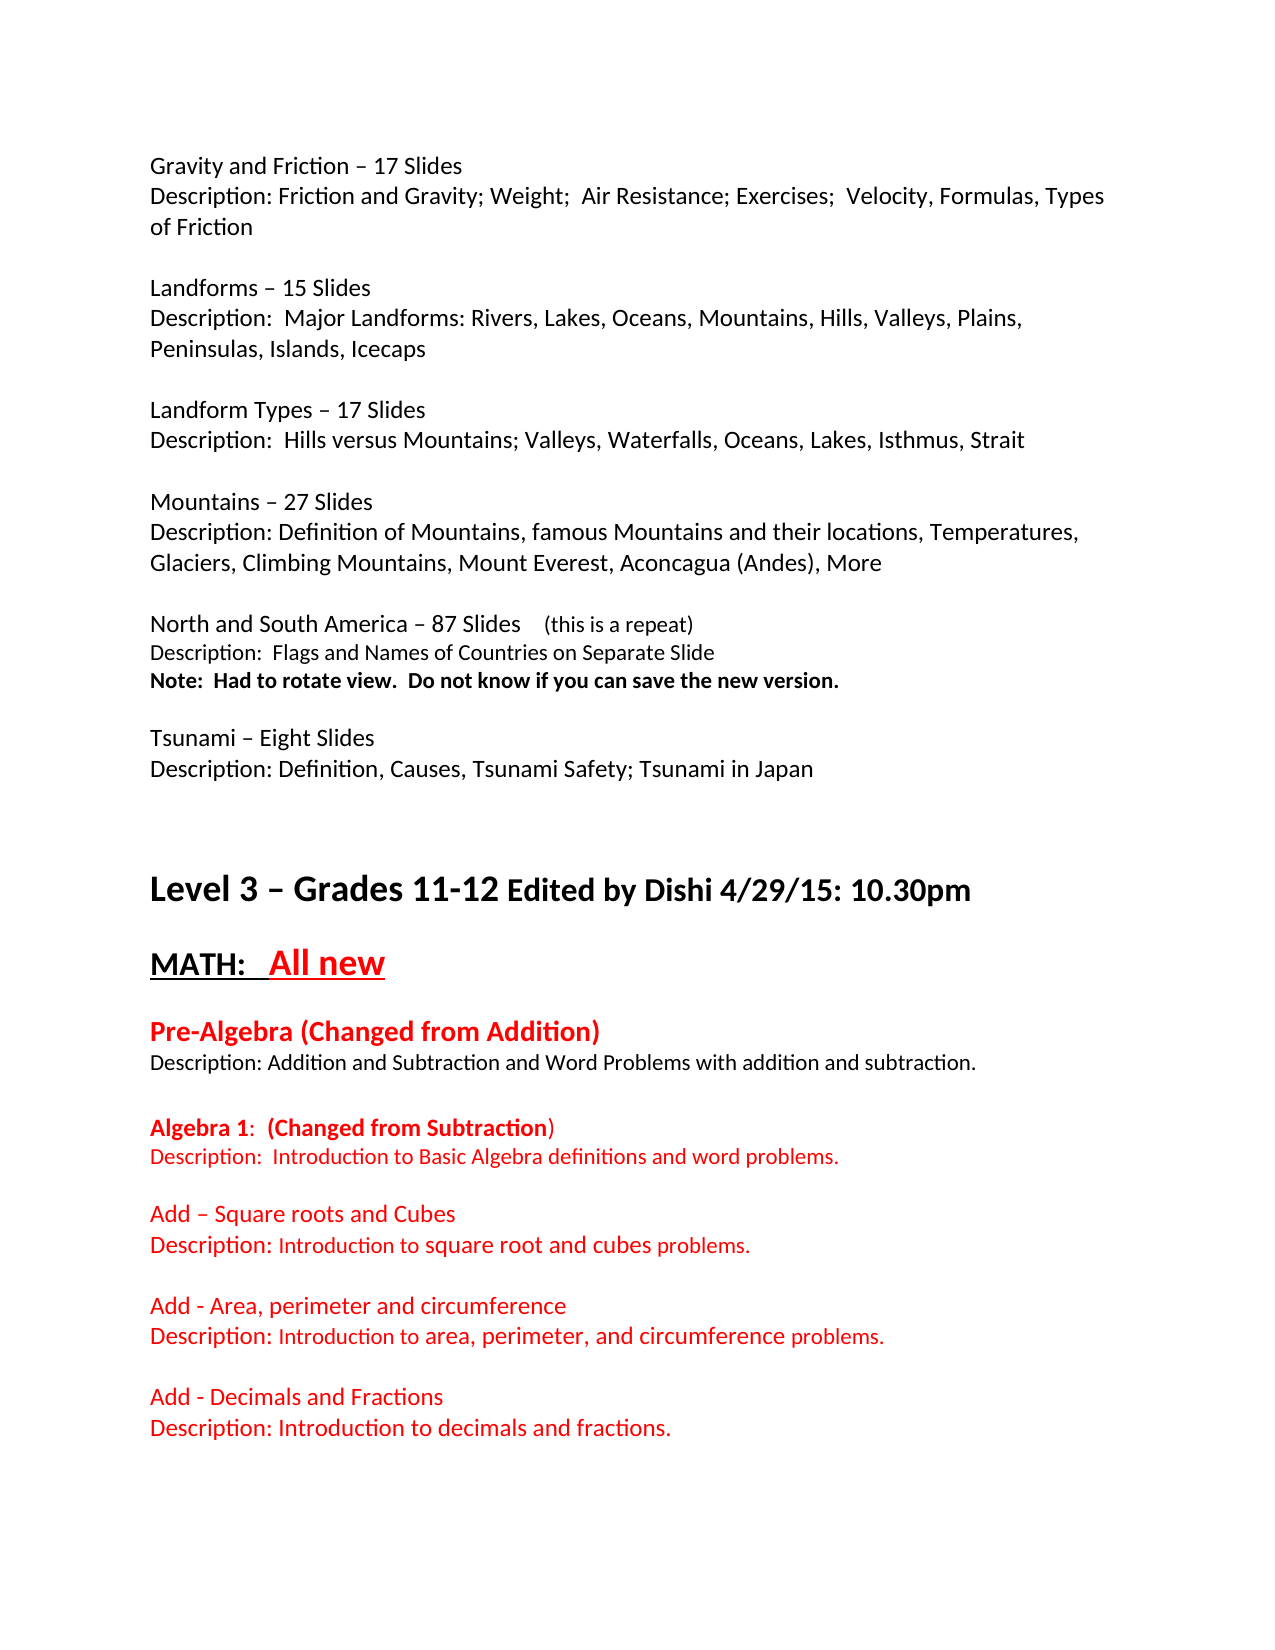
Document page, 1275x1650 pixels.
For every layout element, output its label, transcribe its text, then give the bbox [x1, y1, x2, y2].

text Description: Definition, Causes, Tsunami Safety; Tsunami in Japan [150, 753, 1125, 783]
text Add - Decimals and Fractions [150, 1382, 1125, 1412]
text Description: Addition and Subtraction and Word Problems with addition and subtraction. [150, 1048, 1125, 1076]
text Description: Hills versus Mountains; Valleys, Waterfalls, Oceans, Lakes, Isthmus, Strait [150, 425, 1125, 455]
text Landform Types – 17 Slides [150, 394, 1125, 425]
text MATH: All new [150, 939, 1125, 984]
text Tsunami – Eight Slides [150, 722, 1125, 753]
text Add - Area, perimeter and circumference [150, 1290, 1125, 1321]
text Level 3 – Grades 11-12 Edited by Dishi 4/29/15: 10.30pm [150, 865, 1125, 911]
text Note: Had to rotate view. Do not know if you can save the new version. [150, 666, 1125, 694]
text Description: Introduction to square root and cubes problems. [150, 1229, 1125, 1259]
text Description: Introduction to Basic Algebra definitions and word problems. [150, 1142, 1125, 1170]
text Mountains – 27 Slides [150, 486, 1125, 516]
text Description: Definition of Mountains, famous Mountains and their locations, Temperatures, Glaciers, Climbing Mountains, Mount Everest, Aconcagua (Andes), More [150, 516, 1125, 577]
text Description: Major Landforms: Rivers, Lakes, Oceans, Mountains, Hills, Valleys, Plains, Peninsulas, Islands, Icecaps [150, 303, 1125, 364]
text Landforms – 15 Slides [150, 272, 1125, 303]
text Algebra 1: (Changed from Subtraction) [150, 1112, 1125, 1142]
text Description: Flags and Names of Countries on Separate Slide [150, 638, 1125, 666]
text Description: Introduction to area, perimeter, and circumference problems. [150, 1321, 1125, 1351]
text Description: Introduction to decimals and fractions. [150, 1412, 1125, 1443]
text Add – Square roots and Cubes [150, 1198, 1125, 1229]
text Gravity and Friction – 17 Slides [150, 150, 1125, 181]
text North and South America – 87 Slides (this is a repeat) [150, 608, 1125, 638]
text Pre-Algebra (Changed from Addition) [150, 1013, 1125, 1048]
text Description: Friction and Gravity; Weight; Air Resistance; Exercises; Velocity, Formulas, Types of Friction [150, 181, 1125, 242]
